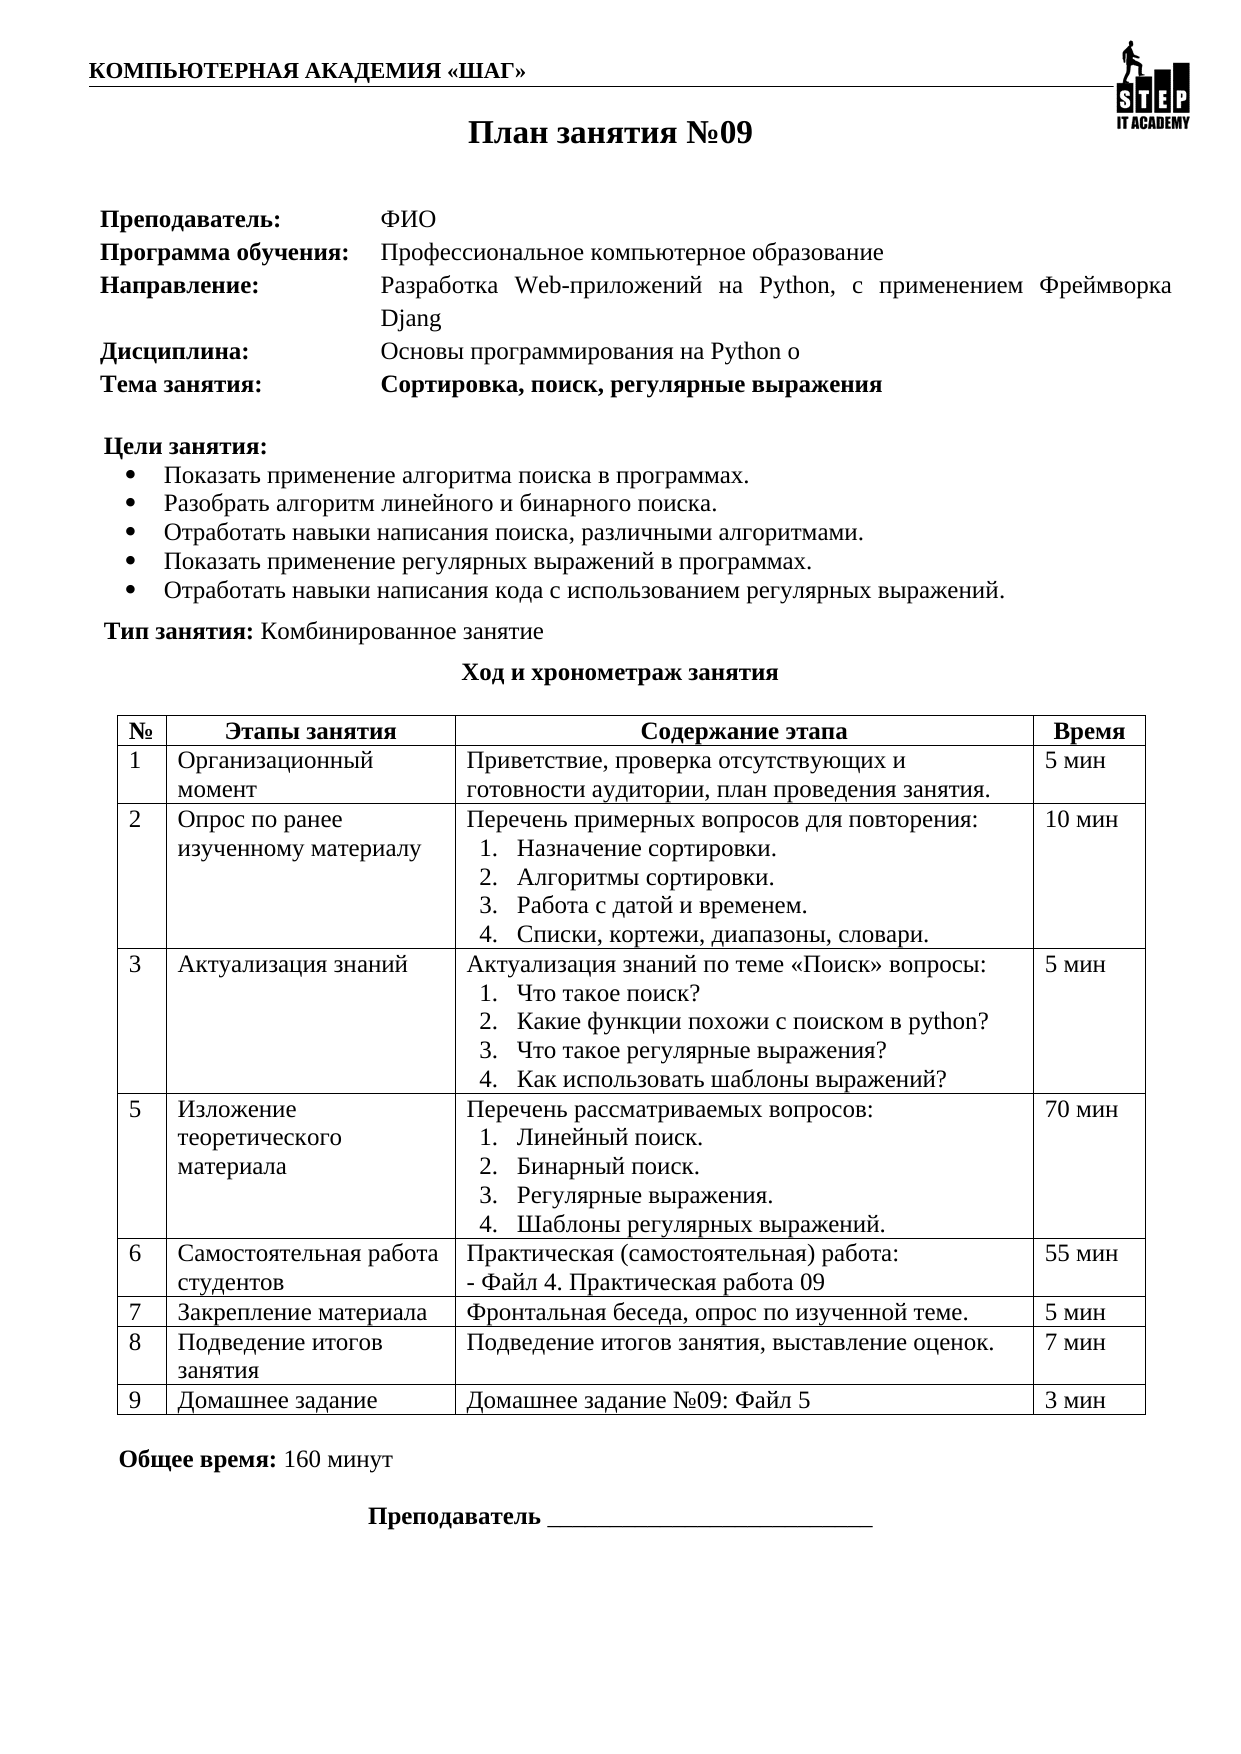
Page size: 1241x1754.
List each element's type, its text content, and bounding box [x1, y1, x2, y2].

list Отработать навыки написания поиска, различными алгоритмами. [126, 517, 1152, 546]
table_cell Основы программирования на Python o [369, 336, 1184, 369]
table_cell Самостоятельная работа студентов [167, 1239, 455, 1296]
table_cell Актуализация знаний [167, 949, 455, 1093]
table_cell 5 мин [1034, 1297, 1145, 1326]
table_cell 5 мин [1034, 746, 1145, 803]
table_cell Домашнее задание [167, 1385, 455, 1414]
table_cell 9 [118, 1385, 166, 1414]
table_cell 10 мин [1034, 804, 1145, 948]
list Отработать навыки написания кода с использованием регулярных выражений. [126, 575, 1152, 603]
table_header № [118, 716, 166, 744]
table_cell Домашнее задание №09: Файл 5 [456, 1385, 1033, 1414]
table_header Время [1034, 716, 1145, 744]
table_cell Тема занятия: [89, 369, 369, 402]
table_cell Организационный момент [167, 746, 455, 803]
table_cell 3 мин [1034, 1385, 1145, 1414]
table_cell Направление: [89, 270, 369, 336]
table_cell Перечень рассматриваемых вопросов: Линейный поиск. Бинарный поиск. Регулярные выражения. Шаблоны регулярных выражений. [456, 1094, 1033, 1237]
table_header ФИО [369, 204, 1184, 237]
table_cell Фронтальная беседа, опрос по изученной теме. [456, 1297, 1033, 1326]
table_cell Дисциплина: [89, 336, 369, 369]
picture [1112, 36, 1190, 130]
table_cell Опрос по ранее изученному материалу [167, 804, 455, 948]
list Разобрать алгоритм линейного и бинарного поиска. [126, 488, 1152, 517]
table_cell Закрепление материала [167, 1297, 455, 1326]
table_cell 2 [118, 804, 166, 948]
text Цели занятия: [103, 431, 1152, 460]
list Показать применение алгоритма поиска в программах. [126, 460, 1152, 488]
table_header Содержание этапа [456, 716, 1033, 744]
table_cell 5 мин [1034, 949, 1145, 1093]
text Преподаватель __________________________ [89, 1501, 1152, 1530]
table_cell Разработка Web-приложений на Python, с применением Фреймворка Djang [369, 270, 1184, 336]
table_cell 5 [118, 1094, 166, 1237]
table_cell Перечень примерных вопросов для повторения: Назначение сортировки. Алгоритмы сортировки. Работа с датой и временем. Списки, кортежи, диапазоны, словари. [456, 804, 1033, 948]
table_cell Программа обучения: [89, 237, 369, 270]
table_cell 8 [118, 1327, 166, 1384]
text Общее время: 160 минут [118, 1444, 1152, 1473]
table_cell 6 [118, 1239, 166, 1296]
text Тип занятия: Комбинированное занятие [103, 616, 1152, 645]
table_cell 55 мин [1034, 1239, 1145, 1296]
text Ход и хронометраж занятия [89, 657, 1152, 686]
table_cell Профессиональное компьютерное образование [369, 237, 1184, 270]
table_cell Приветствие, проверка отсутствующих и готовности аудитории, план проведения занятия. [456, 746, 1033, 803]
table_cell Актуализация знаний по теме «Поиск» вопросы: Что такое поиск? Какие функции похожи с поиском в python? Что такое регулярные выражения? Как использовать шаблоны выражений? [456, 949, 1033, 1093]
table_cell 7 мин [1034, 1327, 1145, 1384]
table_cell 70 мин [1034, 1094, 1145, 1237]
table_header Преподаватель: [89, 204, 369, 237]
table_cell Практическая (самостоятельная) работа: - Файл 4. Практическая работа 09 [456, 1239, 1033, 1296]
table_header Этапы занятия [167, 716, 455, 744]
subtitle План занятия №09 [126, 112, 1152, 150]
table_cell Подведение итогов занятия [167, 1327, 455, 1384]
table_cell 1 [118, 746, 166, 803]
list Показать применение регулярных выражений в программах. [126, 546, 1152, 575]
table_cell Подведение итогов занятия, выставление оценок. [456, 1327, 1033, 1384]
table_cell 7 [118, 1297, 166, 1326]
table_cell Изложение теоретического материала [167, 1094, 455, 1237]
table_cell Сортировка, поиск, регулярные выражения [369, 369, 1184, 402]
table_cell 3 [118, 949, 166, 1093]
